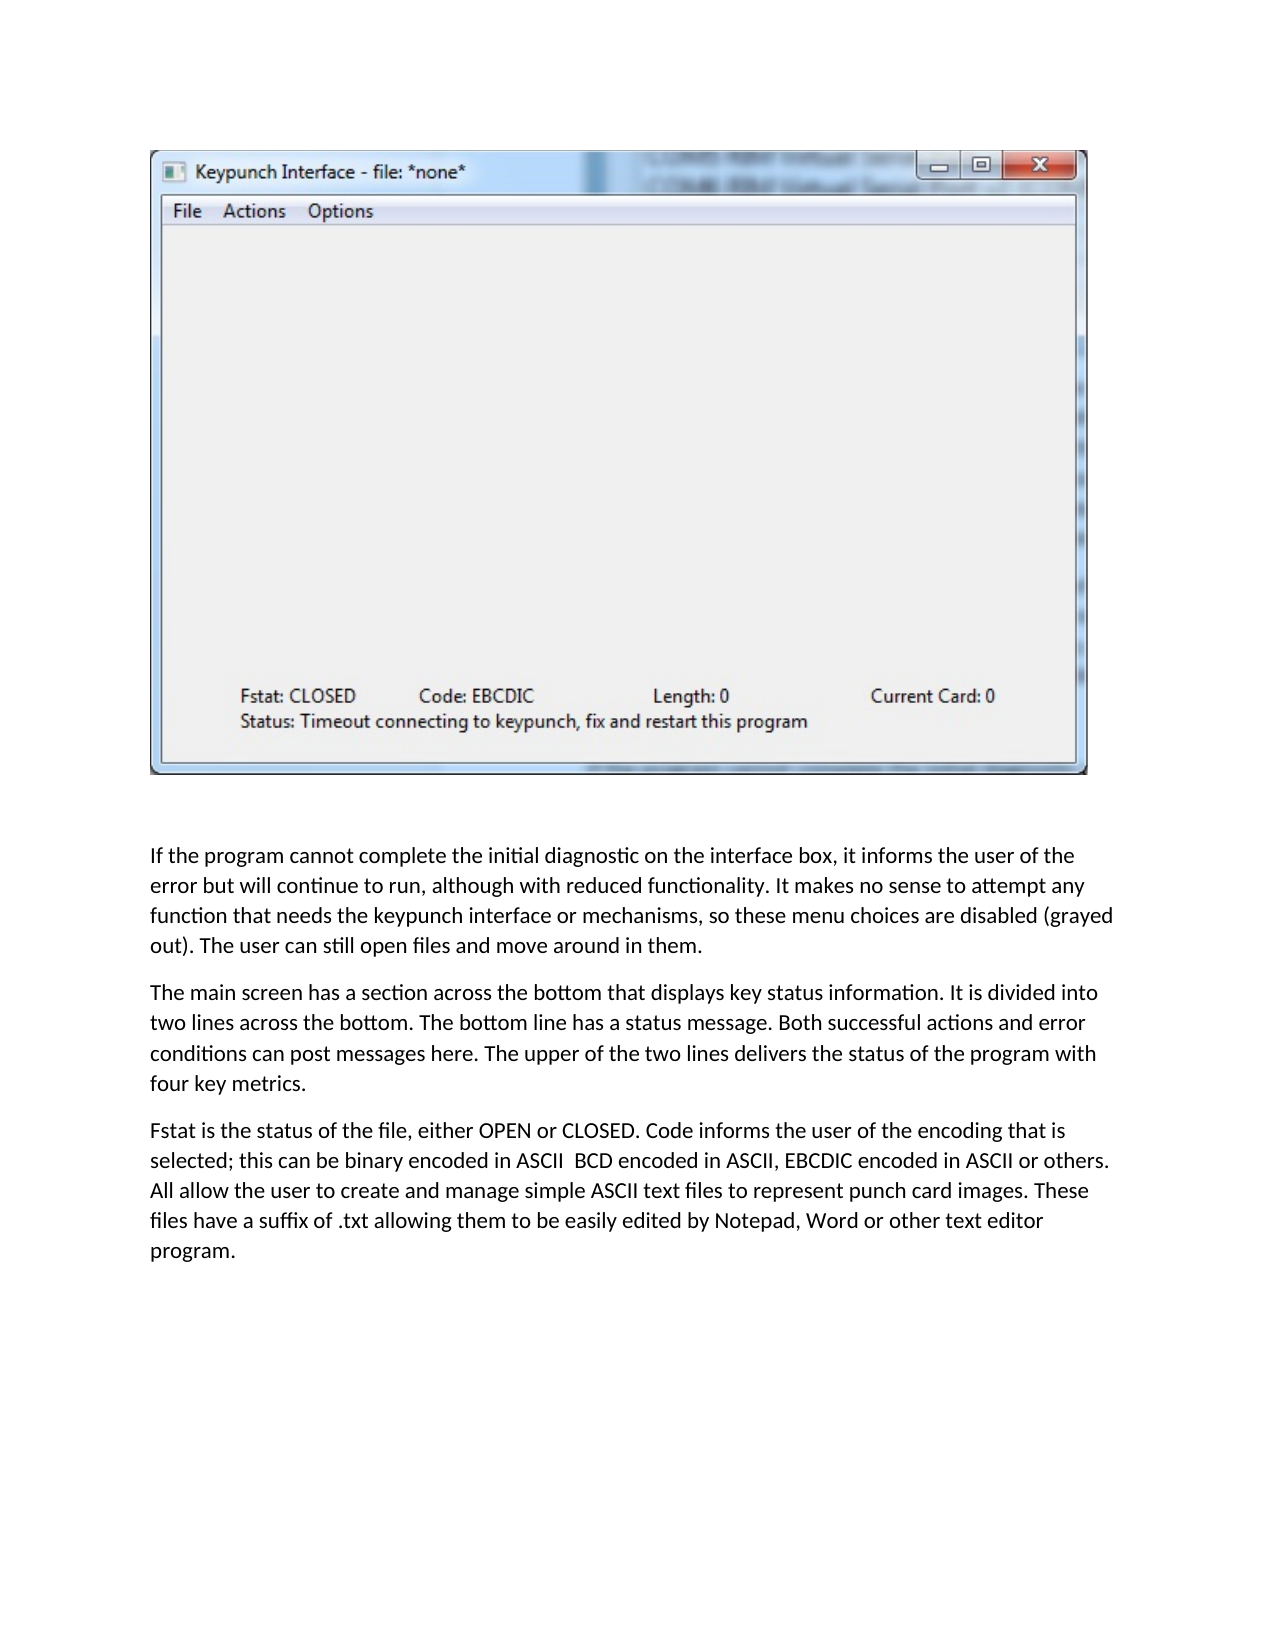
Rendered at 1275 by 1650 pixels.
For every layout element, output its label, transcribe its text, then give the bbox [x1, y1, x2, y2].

text If the program cannot complete the initial diagnostic on the interface box, it informs the user of the error but will continue to run, although with reduced functionality. It makes no sense to attempt any function that needs the keypunch interface or mechanisms, so these menu choices are disabled (grayed out). The user can still open files and move around in them. [150, 841, 1125, 959]
text The main screen has a section across the bottom that displays key status information. It is divided into two lines across the bottom. The bottom line has a status message. Both successful actions and error conditions can post messages here. The upper of the two lines delivers the status of the program with four key metrics. [150, 978, 1125, 1097]
text Fstat is the status of the file, either OPEN or CLOSED. Code informs the user of the encoding that is selected; this can be binary encoded in ASCII BCD encoded in ASCII, EBCDIC encoded in ASCII or others. All allow the user to create and manage simple ASCII text files to represent punch card images. These files have a suffix of .txt allowing them to be easily edited by Notepad, Word or other text editor program. [150, 1116, 1125, 1264]
picture [150, 150, 1088, 775]
